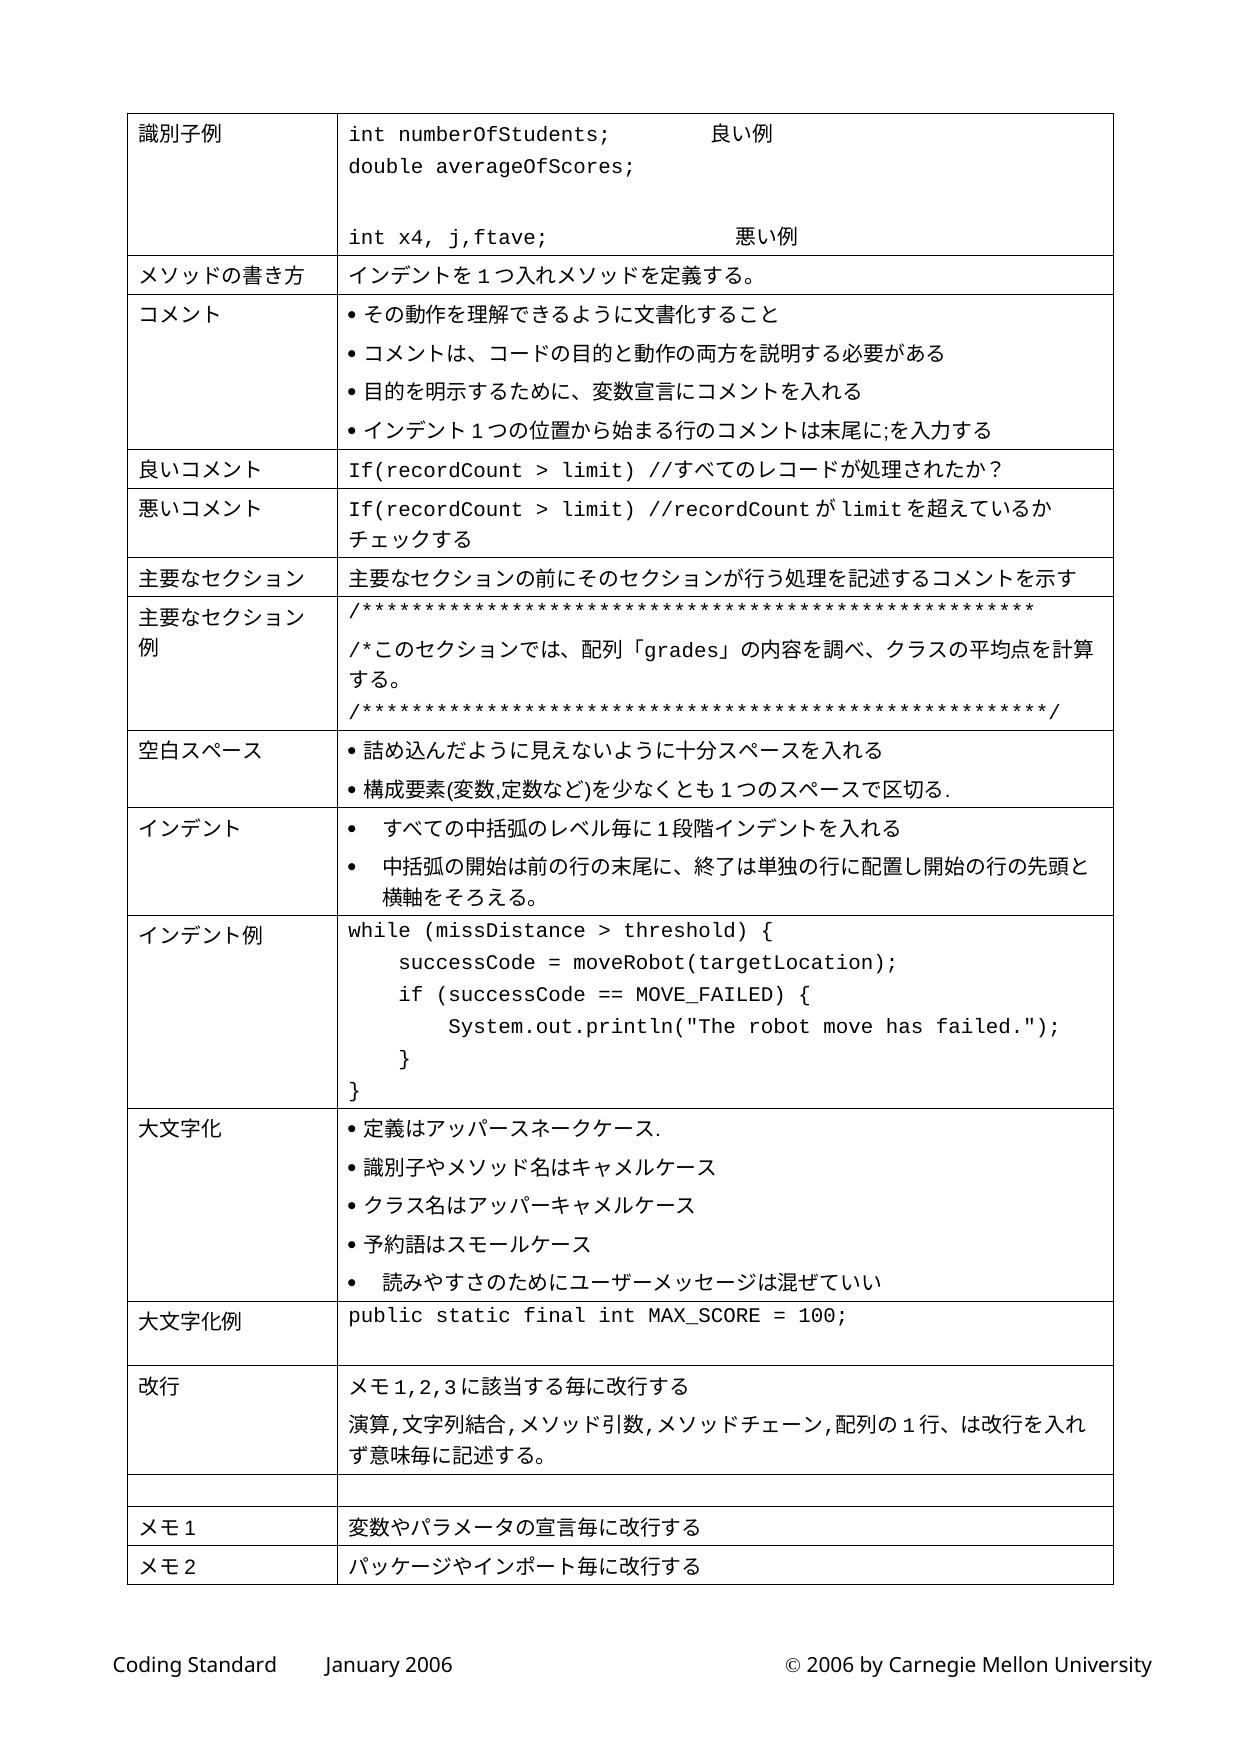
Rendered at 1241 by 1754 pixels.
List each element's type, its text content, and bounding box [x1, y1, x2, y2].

table_cell If(recordCount > limit) //recordCountがlimitを超えているかチェックする [338, 489, 1113, 557]
table_cell パッケージやインポート毎に改行する [338, 1546, 1113, 1584]
table_cell インデントを1つ入れメソッドを定義する。 [338, 256, 1113, 294]
table_cell その動作を理解できるように文書化すること コメントは、コードの目的と動作の両方を説明する必要がある 目的を明示するために、変数宣言にコメントを入れる インデント1つの位置から始まる行のコメントは末尾に;を入力する [338, 295, 1113, 448]
table_cell [128, 1475, 337, 1506]
table_cell すべての中括弧のレベル毎に1段階インデントを入れる 中括弧の開始は前の行の末尾に、終了は単独の行に配置し開始の行の先頭と横軸をそろえる。 [338, 808, 1113, 915]
table_cell /****************************************************** /*このセクションでは、配列「grades」の内容を調べ、クラスの平均点を計算する。 /*******************************************************/ [338, 597, 1113, 730]
table_cell 定義はアッパースネークケース. 識別子やメソッド名はキャメルケース クラス名はアッパーキャメルケース 予約語はスモールケース 読みやすさのためにユーザーメッセージは混ぜていい [338, 1109, 1113, 1301]
table_cell 主要なセクションの前にそのセクションが行う処理を記述するコメントを示す [338, 558, 1113, 596]
table_cell int numberOfStudents; 良い例 double averageOfScores; int x4, j,ftave; 悪い例 [338, 114, 1113, 254]
table_cell メモ1,2,3に該当する毎に改行する 演算,文字列結合,メソッド引数,メソッドチェーン,配列の1行、は改行を入れず意味毎に記述する。 [338, 1366, 1113, 1473]
table_cell インデント例 [128, 916, 337, 1107]
table_cell メモ2 [128, 1546, 337, 1584]
table_cell [338, 1475, 1113, 1506]
table_cell while (missDistance > threshold) { successCode = moveRobot(targetLocation); if (successCode == MOVE_FAILED) { System.out.println("The robot move has failed."); } } [338, 916, 1113, 1107]
table_cell public static final int MAX_SCORE = 100; [338, 1302, 1113, 1365]
table_cell 悪いコメント [128, 489, 337, 557]
table_cell 識別子例 [128, 114, 337, 254]
table_cell 詰め込んだように見えないように十分スペースを入れる 構成要素(変数,定数など)を少なくとも1つのスペースで区切る. [338, 731, 1113, 807]
table_cell 良いコメント [128, 450, 337, 488]
table_cell メモ1 [128, 1507, 337, 1545]
table_cell 大文字化 [128, 1109, 337, 1301]
table_cell 空白スペース [128, 731, 337, 807]
table_cell If(recordCount > limit) //すべてのレコードが処理されたか？ [338, 450, 1113, 488]
table_cell インデント [128, 808, 337, 915]
table_cell メソッドの書き方 [128, 256, 337, 294]
table_cell 主要なセクション [128, 558, 337, 596]
table_cell 主要なセクション例 [128, 597, 337, 730]
table_cell 改行 [128, 1366, 337, 1473]
table_cell 変数やパラメータの宣言毎に改行する [338, 1507, 1113, 1545]
table_cell 大文字化例 [128, 1302, 337, 1365]
table_cell コメント [128, 295, 337, 448]
